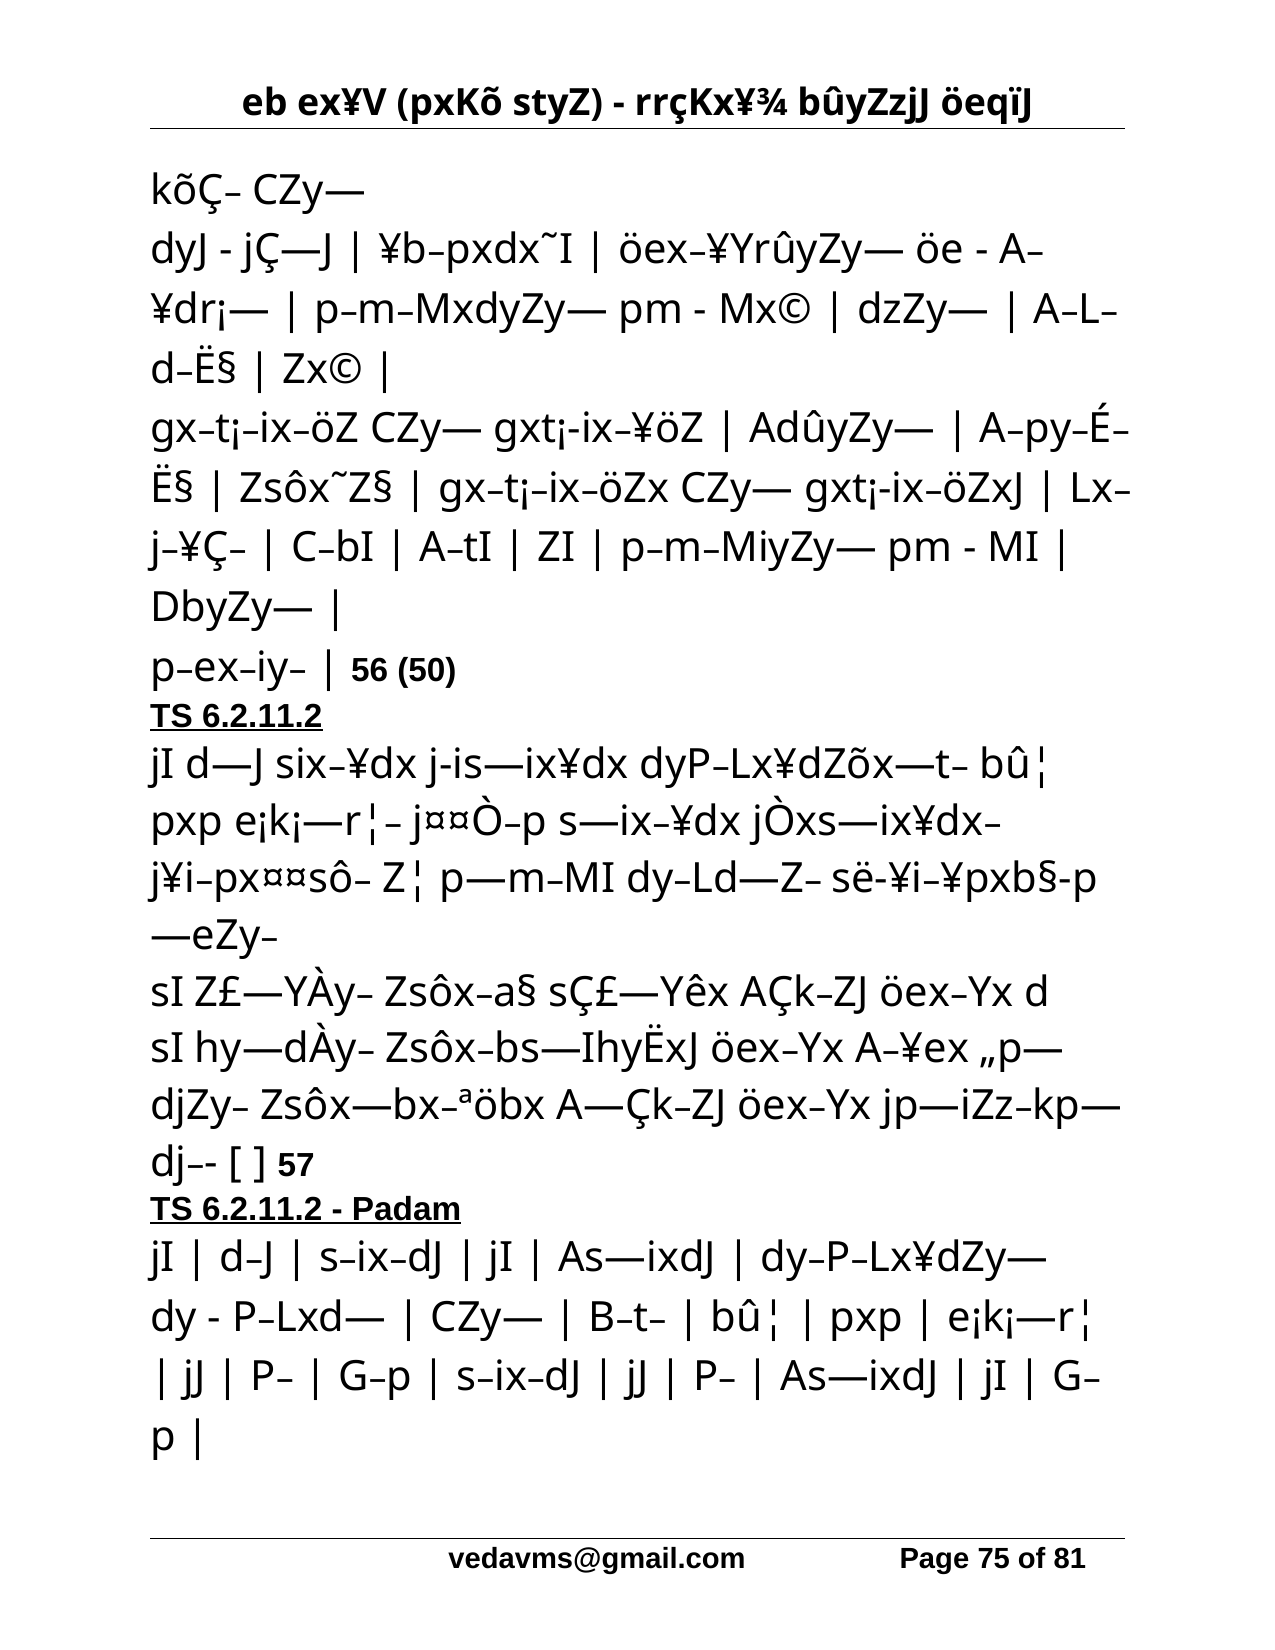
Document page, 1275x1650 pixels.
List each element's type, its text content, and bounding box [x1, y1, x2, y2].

text jI d—J six–¥dx j-is—ix¥dx dyP–Lx¥dZõx—t– bû¦ pxp e¡k¡—r¦– j¤¤Ò–p s—ix–¥dx jÒxs—ix¥dx– [150, 734, 1125, 848]
text dy - P–Lxd— | CZy— | B–t– | bû¦ | pxp | e¡k¡—r¦ | jJ | P– | G–p | s–ix–dJ | jJ | P– | As—ixdJ | jI | G–p | [150, 1287, 1125, 1462]
text j¥i–px¤¤sô– Z¦ p—m–MI dy–Ld—Z– së-¥i–¥pxb§-p—eZy– [150, 848, 1125, 961]
text TS 6.2.11.2 [150, 696, 1181, 734]
text dyJ - jÇ—J | ¥b–pxdx˜I | öex–¥YrûyZy— öe - A–¥dr¡— | p–m–MxdyZy— pm - Mx© | dzZy— | A–L–d–Ë§ | Zx© | [150, 219, 1125, 395]
text sI Z£—YÀy– Zsôx–a§ sÇ£—Yêx AÇk–ZJ öex–Yx d [150, 961, 1172, 1018]
text TS 6.2.11.2 - Padam [150, 1188, 1125, 1227]
text gx–t¡–ix–öZ CZy— gxt¡-ix–¥öZ | AdûyZy— | A–py–É–Ë§ | Zsôx˜Z§ | gx–t¡–ix–öZx CZy— gxt¡-ix–öZxJ | Lx–j–¥Ç– | C–bI | A–tI | ZI | p–m–MiyZy— pm - MI | DbyZy— | [150, 398, 1139, 633]
text p–ex–iy– | 56 (50) [150, 636, 1139, 693]
text sI hy—dÀy– Zsôx–bs—IhyËxJ öex–Yx A–¥ex „p— djZy– Zsôx—bx–ªöbx A—Çk–ZJ öex–Yx jp—iZz–kp— dj–- [ ] 57 [150, 1018, 1172, 1188]
text jI | d–J | s–ix–dJ | jI | As—ixdJ | dy–P–Lx¥dZy— [150, 1227, 1125, 1284]
